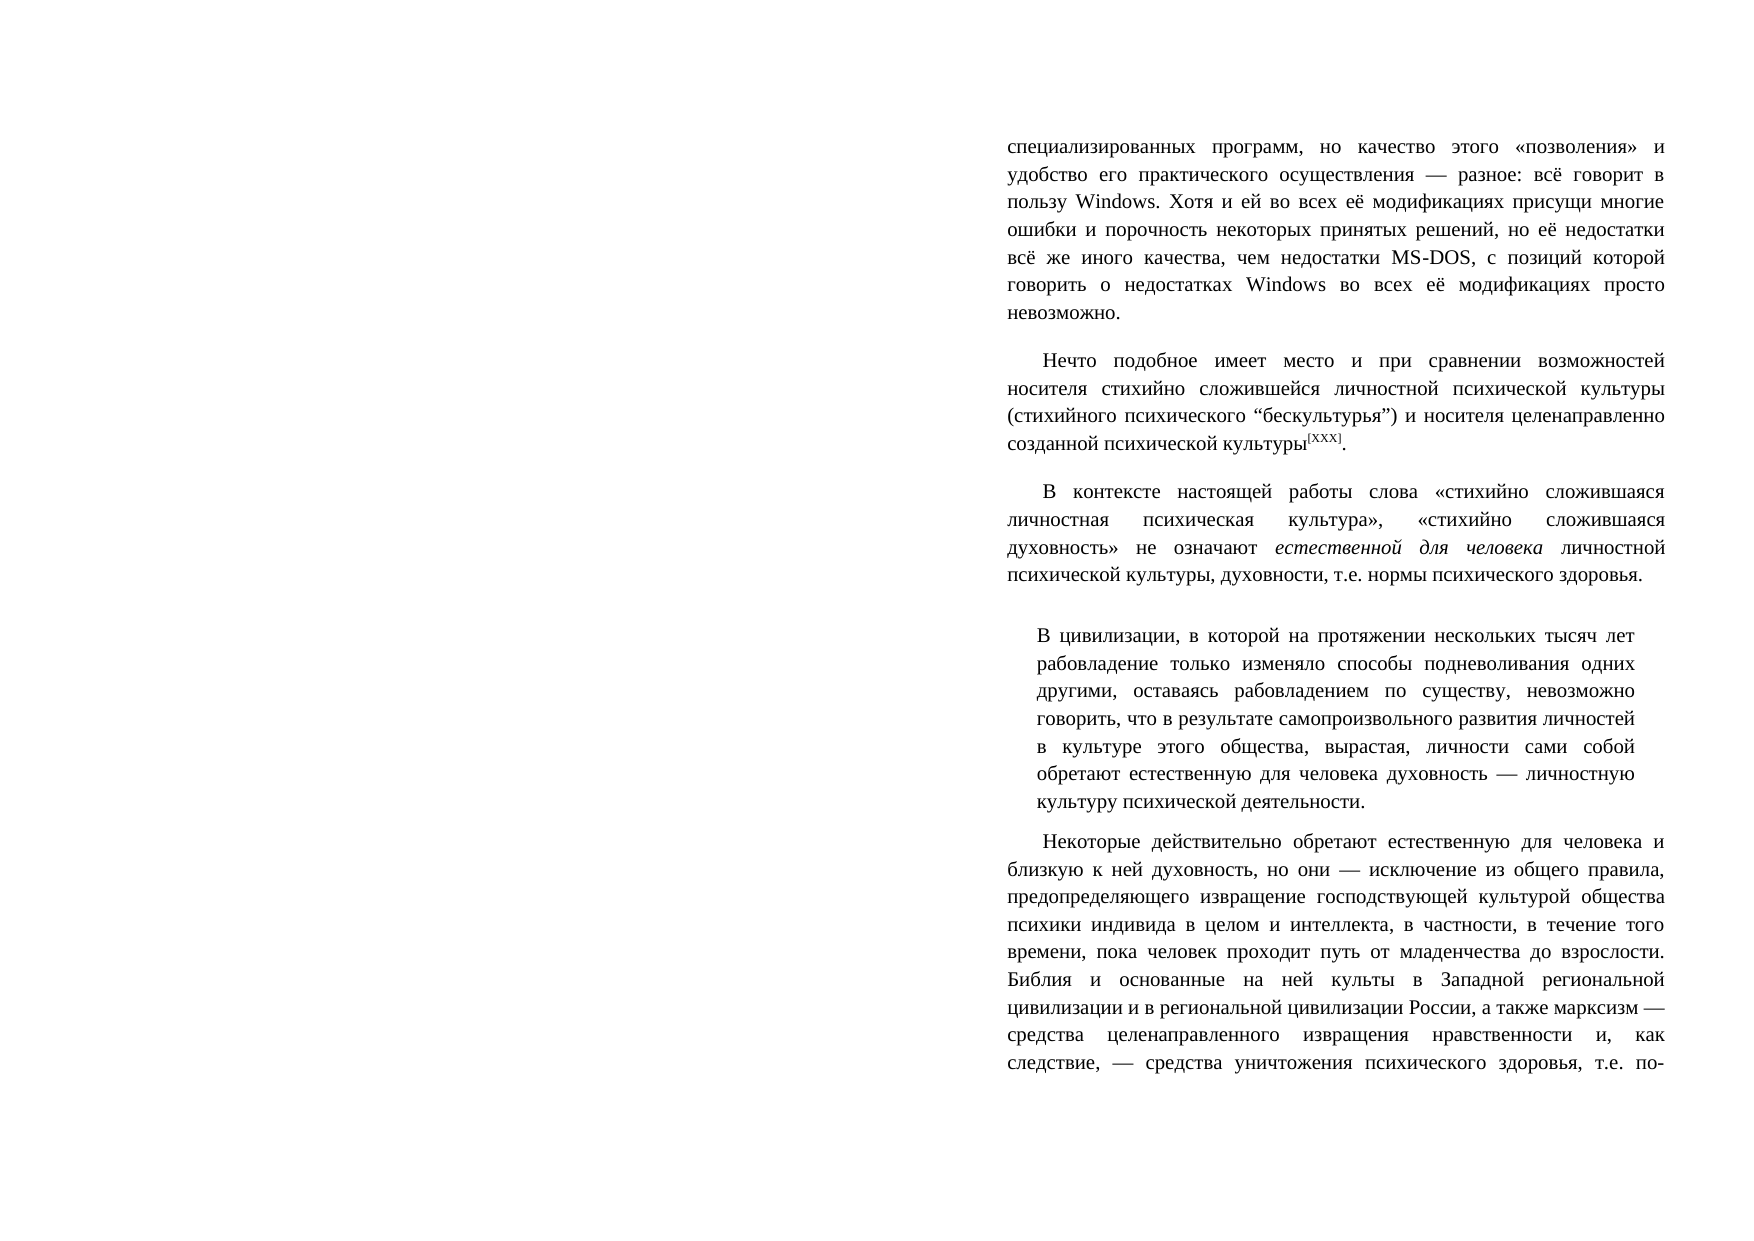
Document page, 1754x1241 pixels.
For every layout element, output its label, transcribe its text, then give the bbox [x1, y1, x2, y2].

list Нечто подобное имеет место и при сравнении возможностей носителя стихийно сложившейся личностной психической культуры (стихийного психического “бескультурья”) и носителя целенаправленно созданной психической культуры[XXX]. [1007, 348, 1665, 455]
list В контексте настоящей работы слова «стихийно сложившаяся личностная психическая культура», «стихийно сложившаяся духовность» не означают естественной для человека личностной психической культуры, духовности, т.е. нормы психического здоровья. [1007, 479, 1665, 586]
list В цивилизации, в которой на протяжении нескольких тысяч лет рабовладение только изменяло способы подневоливания одних другими, оставаясь рабовладением по существу, невозможно говорить, что в результате самопроизвольного развития личностей в культуре этого общества, вырастая, личности сами собой обретают естественную для человека духовность — личностную культуру психической деятельности. [1037, 623, 1636, 813]
